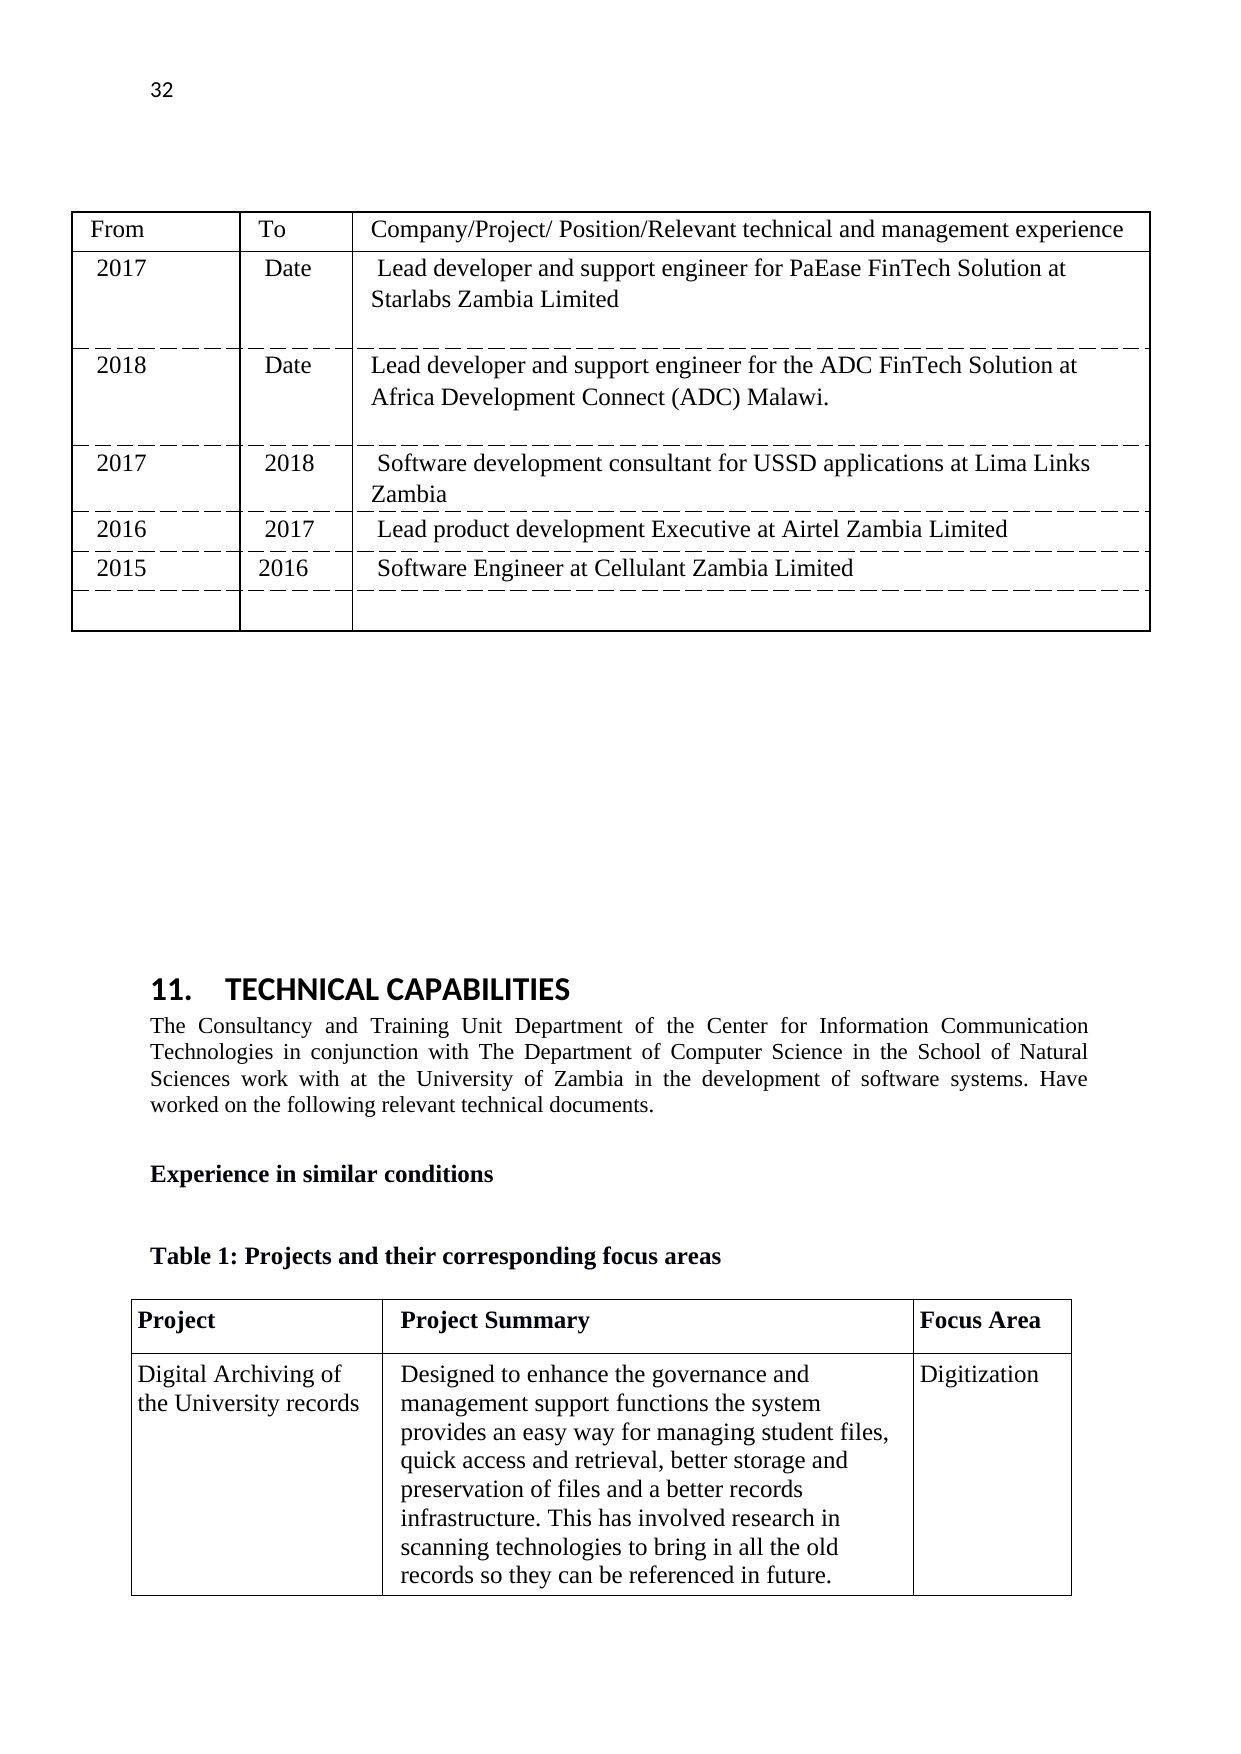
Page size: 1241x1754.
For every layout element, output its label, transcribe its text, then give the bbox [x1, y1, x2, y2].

table_cell Lead product development Executive at Airtel Zambia Limited [353, 511, 1149, 551]
table_cell Date [241, 348, 352, 445]
subtitle TECHNICAL CAPABILITIES [150, 968, 1090, 1009]
table_cell [241, 590, 352, 630]
table_cell 2018 [241, 445, 352, 511]
table_header To [241, 213, 352, 251]
text Table 1: Projects and their corresponding focus areas [150, 1241, 1090, 1270]
table_cell 2016 [73, 511, 239, 551]
table_header Focus Area [914, 1300, 1071, 1352]
table_cell Software development consultant for USSD applications at Lima Links Zambia [353, 445, 1149, 511]
table_header From [73, 213, 239, 251]
table_cell Lead developer and support engineer for the ADC FinTech Solution at Africa Development Connect (ADC) Malawi. [353, 348, 1149, 445]
table_cell Lead developer and support engineer for PaEase FinTech Solution at Starlabs Zambia Limited [353, 252, 1149, 348]
table_cell Software Engineer at Cellulant Zambia Limited [353, 551, 1149, 590]
table_cell 2018 [73, 348, 239, 445]
table_cell 2017 [73, 445, 239, 511]
table_cell Designed to enhance the governance and management support functions the system provides an easy way for managing student files, quick access and retrieval, better storage and preservation of files and a better records infrastructure. This has involved research in scanning technologies to bring in all the old records so they can be referenced in future. [383, 1354, 913, 1595]
table_header Company/Project/ Position/Relevant technical and management experience [353, 213, 1149, 251]
table_header Project [132, 1300, 382, 1352]
table_cell 2017 [73, 252, 239, 348]
table_header Project Summary [383, 1300, 913, 1352]
table_cell 2017 [241, 511, 352, 551]
text Experience in similar conditions [150, 1159, 1090, 1187]
table_cell Digital Archiving of the University records [132, 1354, 382, 1595]
table_cell Digitization [914, 1354, 1071, 1595]
table_cell [73, 590, 239, 630]
table_cell 2016 [241, 551, 352, 590]
table_cell 2015 [73, 551, 239, 590]
table_cell [353, 590, 1149, 630]
table_cell Date [241, 252, 352, 348]
text The Consultancy and Training Unit Department of the Center for Information Communication Technologies in conjunction with The Department of Computer Science in the School of Natural Sciences work with at the University of Zambia in the development of software systems. Have worked on the following relevant technical documents. [150, 1012, 1090, 1117]
